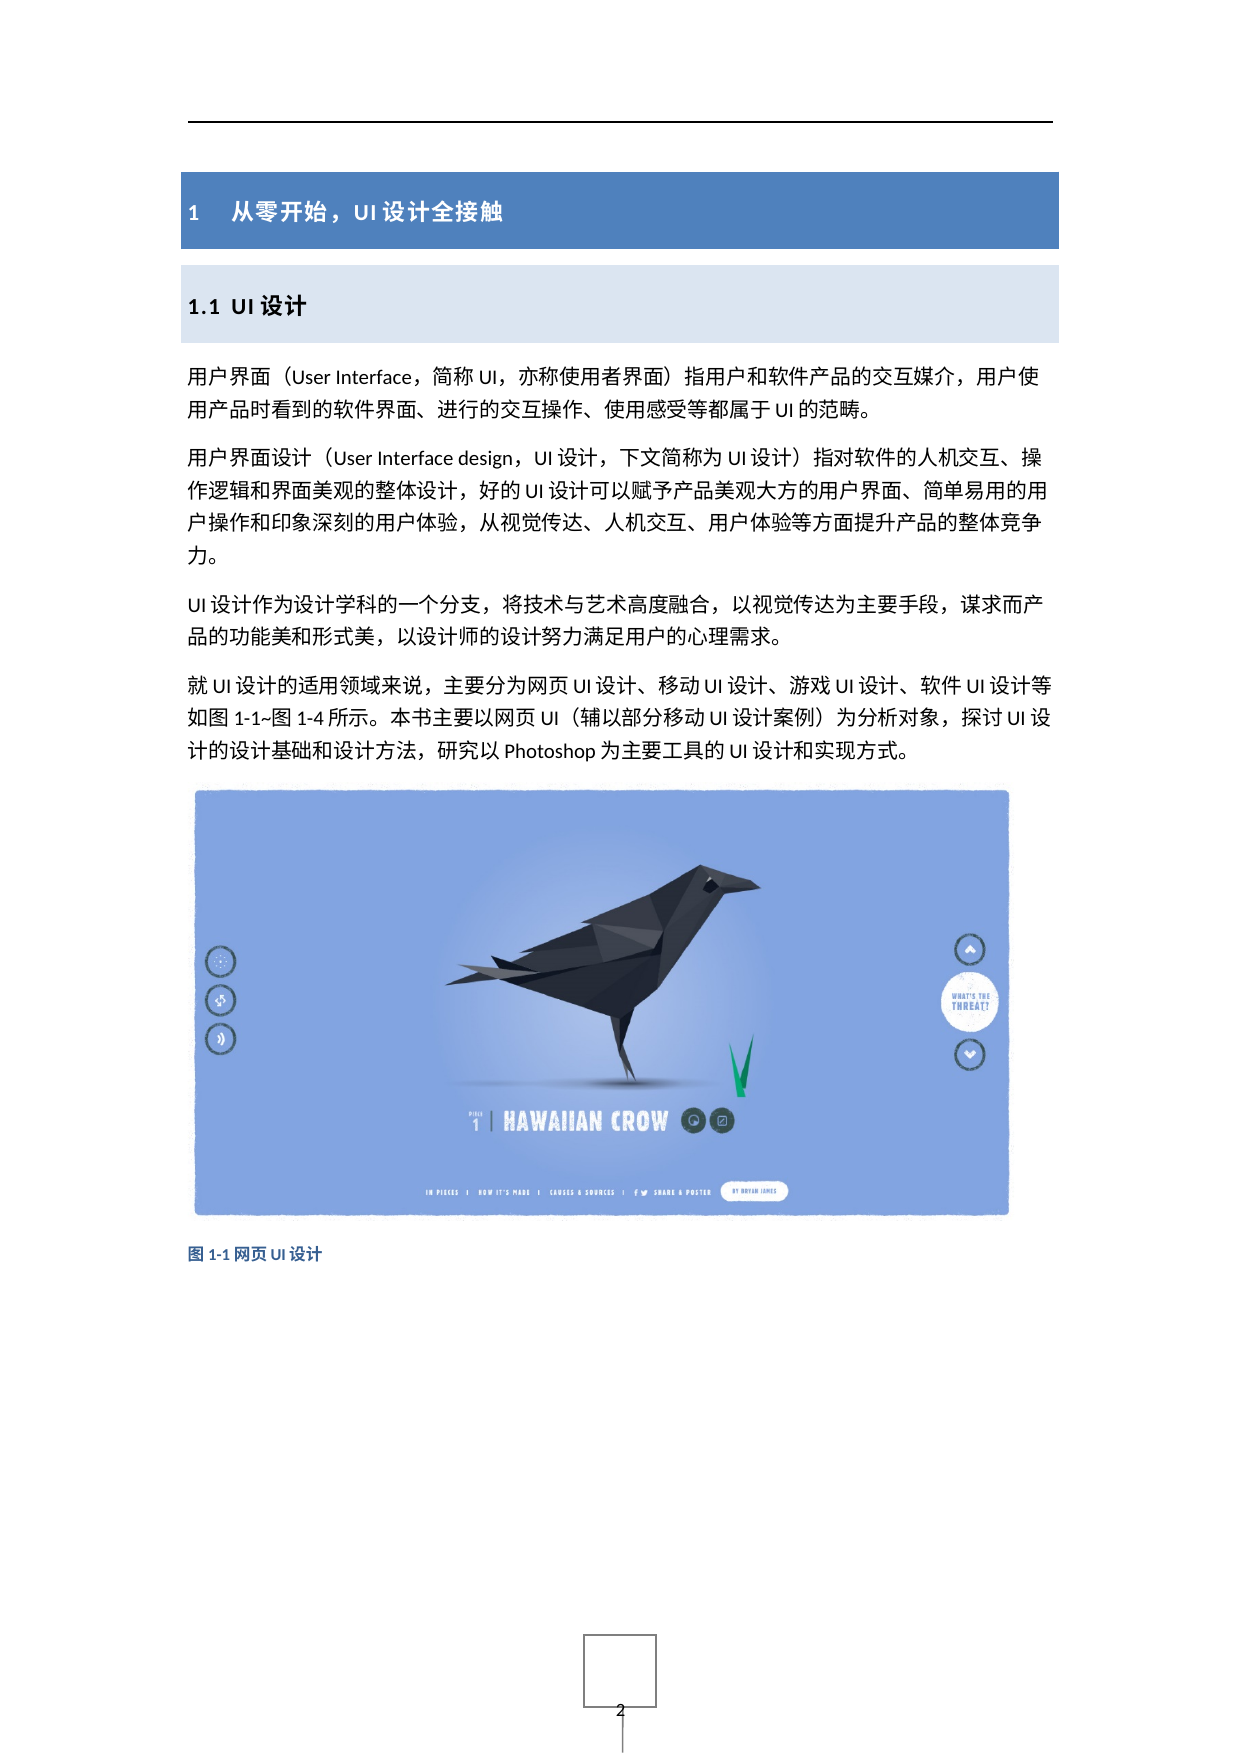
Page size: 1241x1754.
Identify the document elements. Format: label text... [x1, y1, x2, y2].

text 图 1-1 网页UI设计 [187, 1237, 1053, 1269]
text UI设计作为设计学科的一个分支，将技术与艺术高度融合，以视觉传达为主要手段，谋求而产品的功能美和形式美，以设计师的设计努力满足用户的心理需求。 [187, 587, 1053, 652]
text 用户界面设计（User Interface design，UI设计，下文简称为UI设计）指对软件的人机交互、操作逻辑和界面美观的整体设计，好的UI设计可以赋予产品美观大方的用户界面、简单易用的用户操作和印象深刻的用户体验，从视觉传达、人机交互、用户体验等方面提升产品的整体竞争力。 [187, 440, 1053, 570]
text 用户界面（User Interface，简称UI，亦称使用者界面）指用户和软件产品的交互媒介，用户使用产品时看到的软件界面、进行的交互操作、使用感受等都属于UI的范畴。 [187, 359, 1053, 424]
subtitle 从零开始，UI设计全接触 [188, 178, 1053, 243]
subtitle UI设计 [188, 272, 1053, 337]
text 就UI设计的适用领域来说，主要分为网页UI设计、移动UI设计、游戏UI设计、软件UI设计等如图1-1~图1-4所示。本书主要以网页UI（辅以部分移动UI设计案例）为分析对象，探讨UI设计的设计基础和设计方法，研究以Photoshop为主要工具的UI设计和实现方式。 [187, 668, 1053, 765]
picture [187, 782, 1015, 1221]
